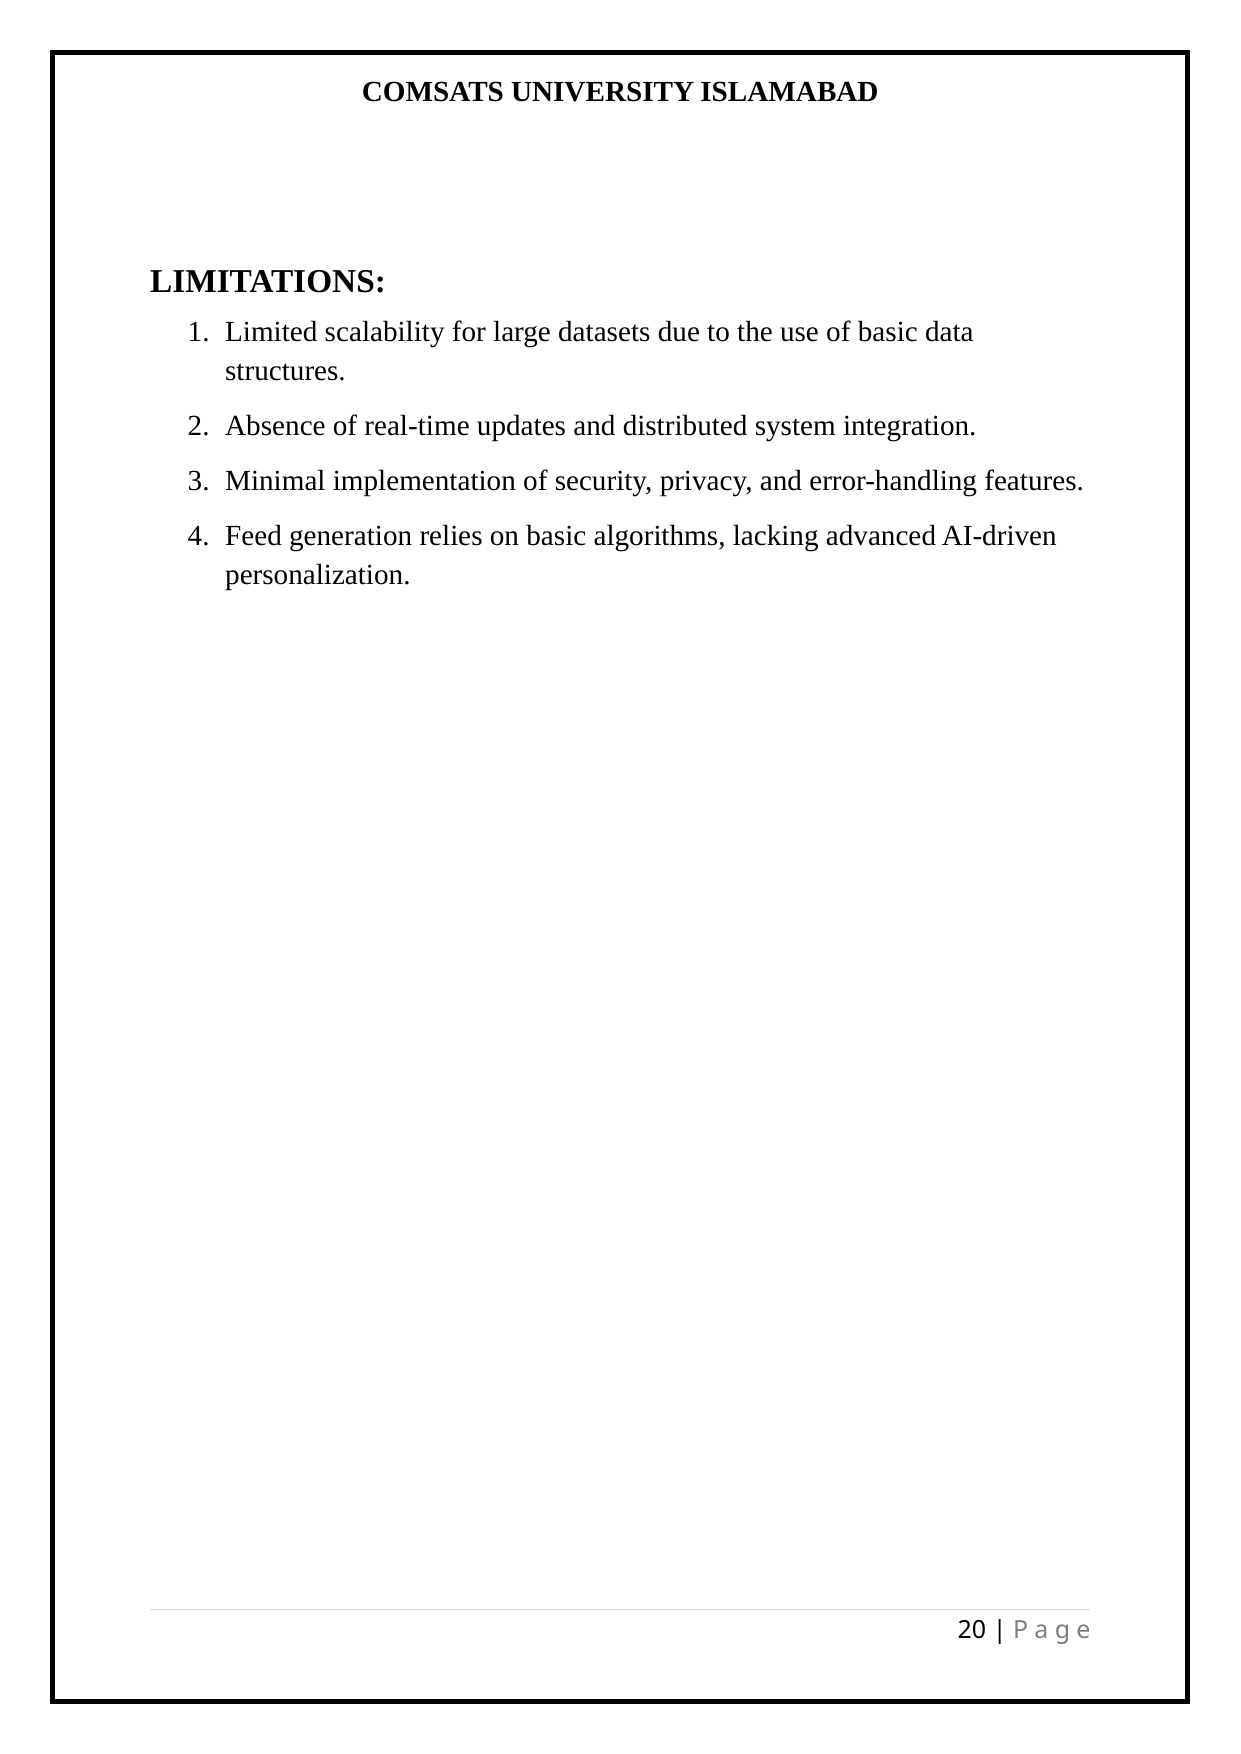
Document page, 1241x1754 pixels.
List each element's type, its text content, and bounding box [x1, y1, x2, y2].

subtitle LIMITATIONS: [150, 262, 1090, 300]
list Absence of real-time updates and distributed system integration. [187, 408, 1090, 441]
list Minimal implementation of security, privacy, and error-handling features. [187, 463, 1090, 497]
list Feed generation relies on basic algorithms, lacking advanced AI-driven personalization. [187, 518, 1090, 590]
list Limited scalability for large datasets due to the use of basic data structures. [187, 314, 1090, 386]
